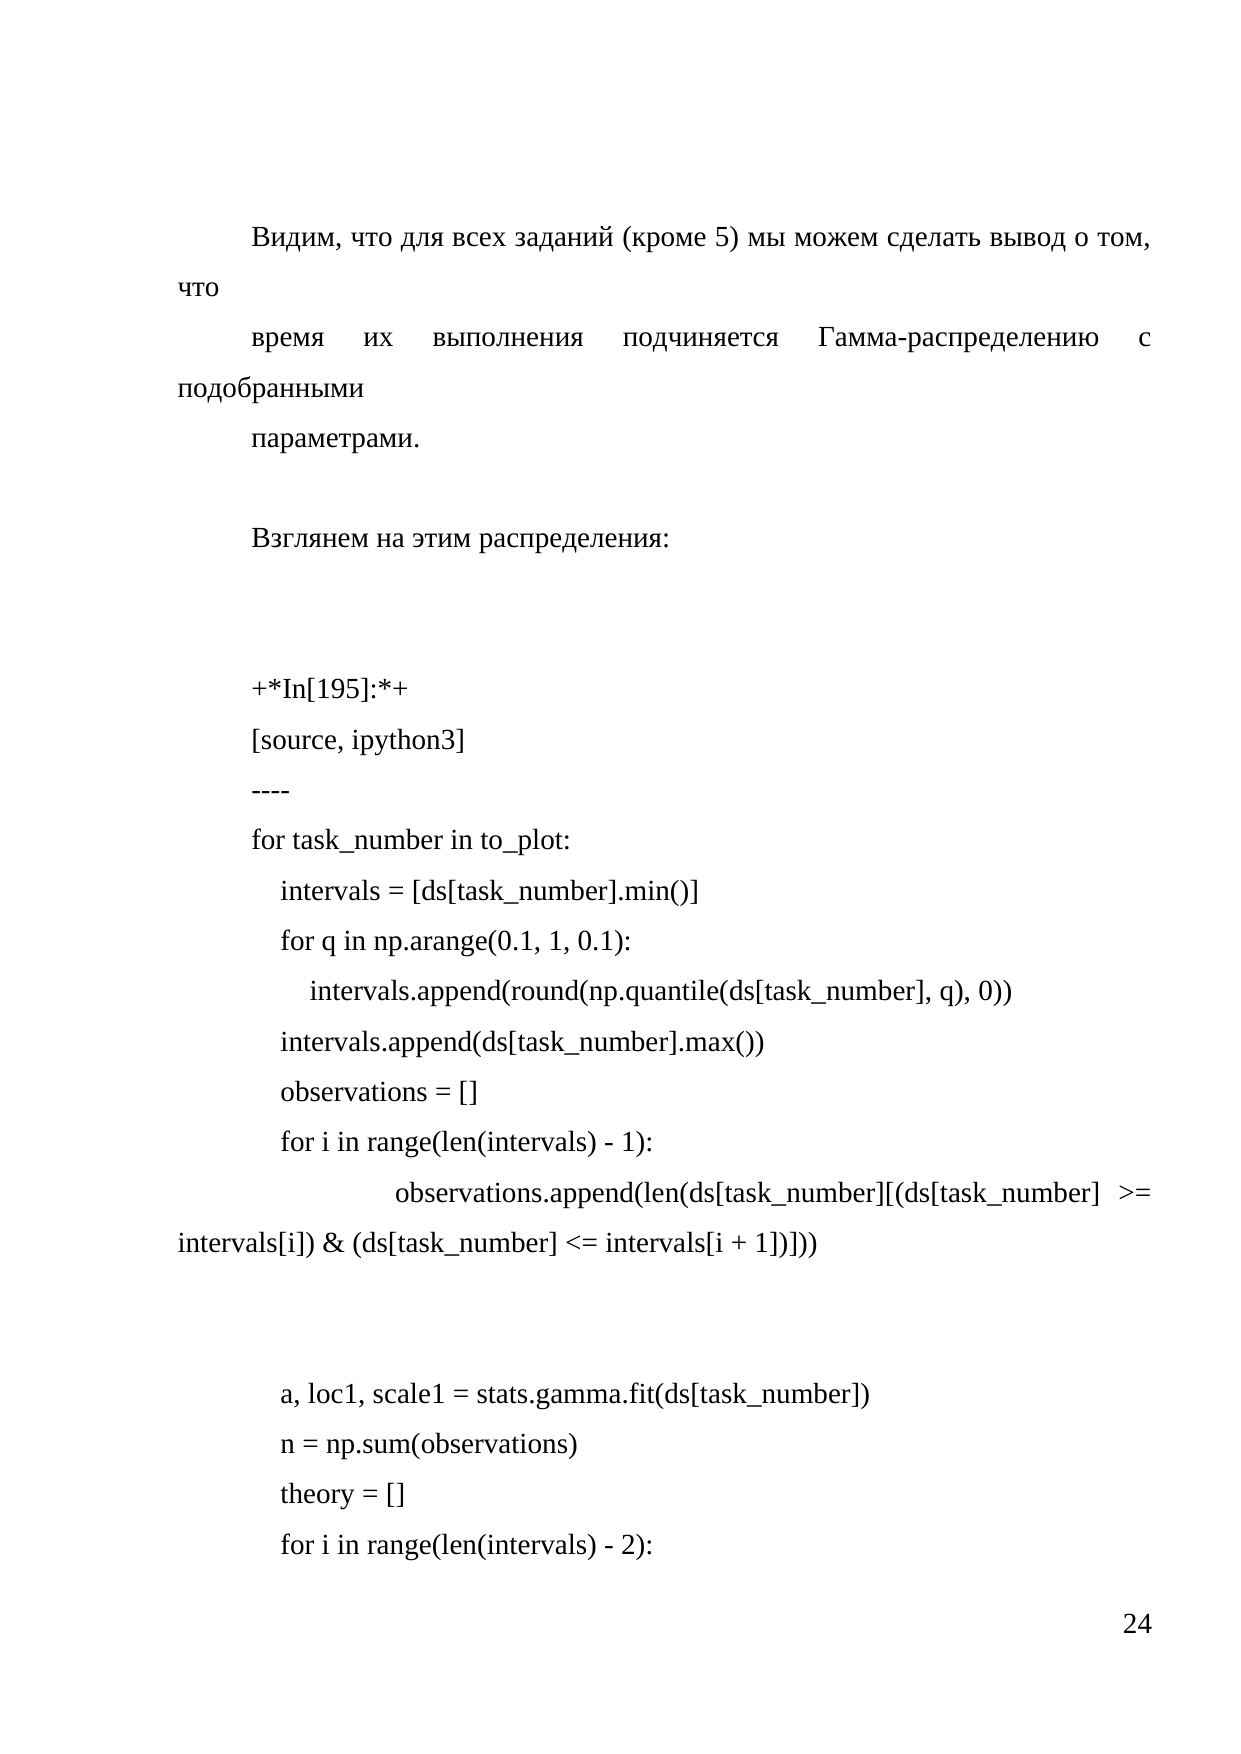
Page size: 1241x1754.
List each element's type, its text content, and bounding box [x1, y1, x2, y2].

text a, loc1, scale1 = stats.gamma.fit(ds[task_number]) [177, 1376, 1152, 1409]
text observations = [] [177, 1074, 1152, 1108]
text параметрами. [177, 420, 1152, 453]
text intervals = [ds[task_number].min()] [177, 873, 1152, 906]
text for i in range(len(intervals) - 2): [177, 1527, 1152, 1560]
text Взглянем на этим распределения: [177, 521, 1152, 554]
text theory = [] [177, 1477, 1152, 1510]
text for i in range(len(intervals) - 1): [177, 1124, 1152, 1158]
text n = np.sum(observations) [177, 1426, 1152, 1460]
text ---- [177, 772, 1152, 806]
text Видим, что для всех заданий (кроме 5) мы можем сделать вывод о том, что [177, 219, 1152, 303]
text [source, ipython3] [177, 722, 1152, 755]
text for q in np.arange(0.1, 1, 0.1): [177, 923, 1152, 957]
text intervals.append(ds[task_number].max()) [177, 1024, 1152, 1057]
text observations.append(len(ds[task_number][(ds[task_number] >= intervals[i]) & (ds[task_number] <= intervals[i + 1])])) [177, 1175, 1152, 1258]
text время их выполнения подчиняется Гамма-распределению с подобранными [177, 319, 1152, 403]
text +*In[195]:*+ [177, 672, 1152, 705]
text intervals.append(round(np.quantile(ds[task_number], q), 0)) [177, 973, 1152, 1007]
text for task_number in to_plot: [177, 822, 1152, 856]
